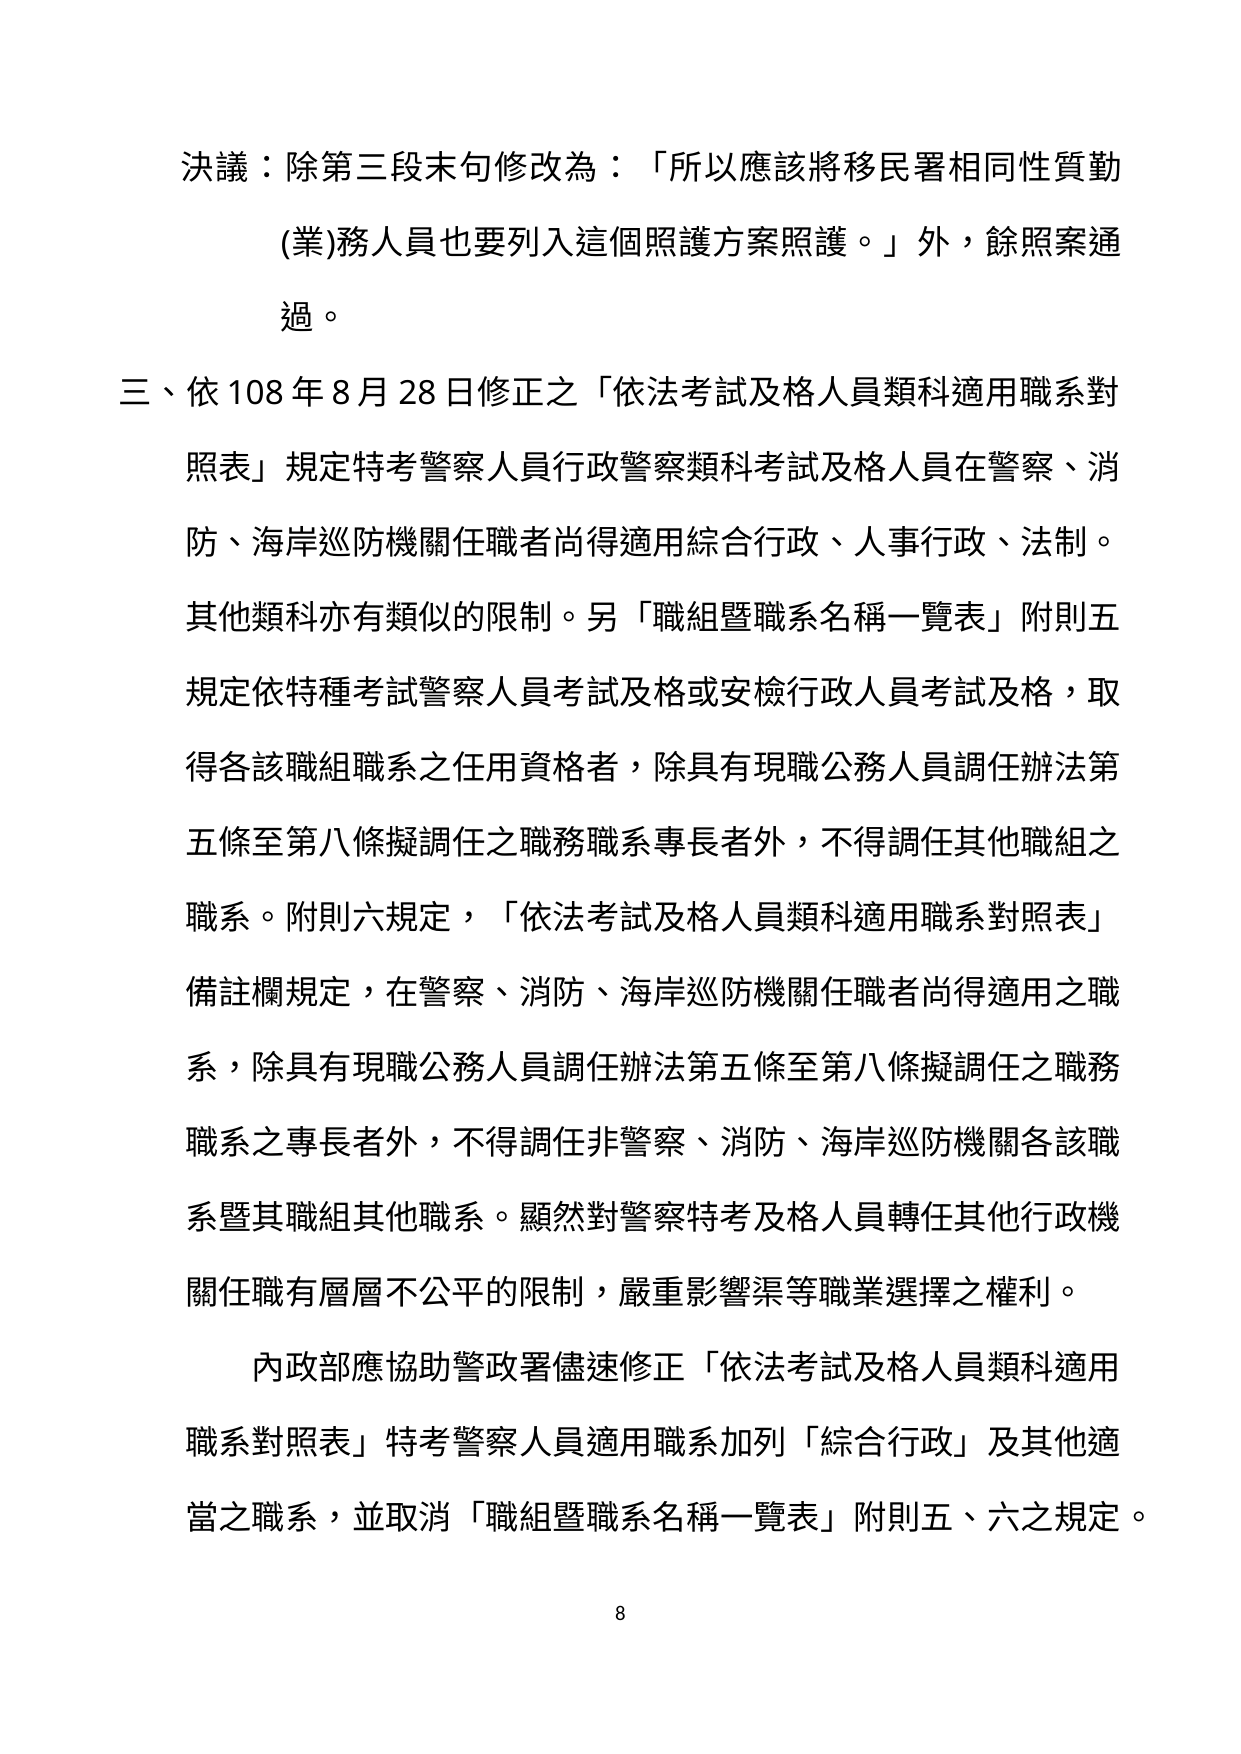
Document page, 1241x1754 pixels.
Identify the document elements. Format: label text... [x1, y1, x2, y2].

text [185, 1328, 1122, 1553]
text 決議：除第三段末句修改為：「所以應該將移民署相同性質勤(業)務人員也要列入這個照護方案照護。」外，餘照案通過。 [181, 128, 1122, 353]
text 三、依108年8月28日修正之「依法考試及格人員類科適用職系對照表」規定特考警察人員行政警察類科考試及格人員在警察、消防、海岸巡防機關任職者尚得適用綜合行政、人事行政、法制。其他類科亦有類似的限制。另「職組暨職系名稱一覽表」附則五規定依特種考試警察人員考試及格或安檢行政人員考試及格，取得各該職組職系之任用資格者，除具有現職公務人員調任辦法第五條至第八條擬調任之職務職系專長者外，不得調任其他職組之職系。附則六規定，「依法考試及格人員類科適用職系對照表」備註欄規定，在警察、消防、海岸巡防機關任職者尚得適用之職系，除具有現職公務人員調任辦法第五條至第八條擬調任之職務職系之專長者外，不得調任非警察、消防、海岸巡防機關各該職系暨其職組其他職系。顯然對警察特考及格人員轉任其他行政機關任職有層層不公平的限制，嚴重影響渠等職業選擇之權利。 [118, 353, 1122, 1328]
